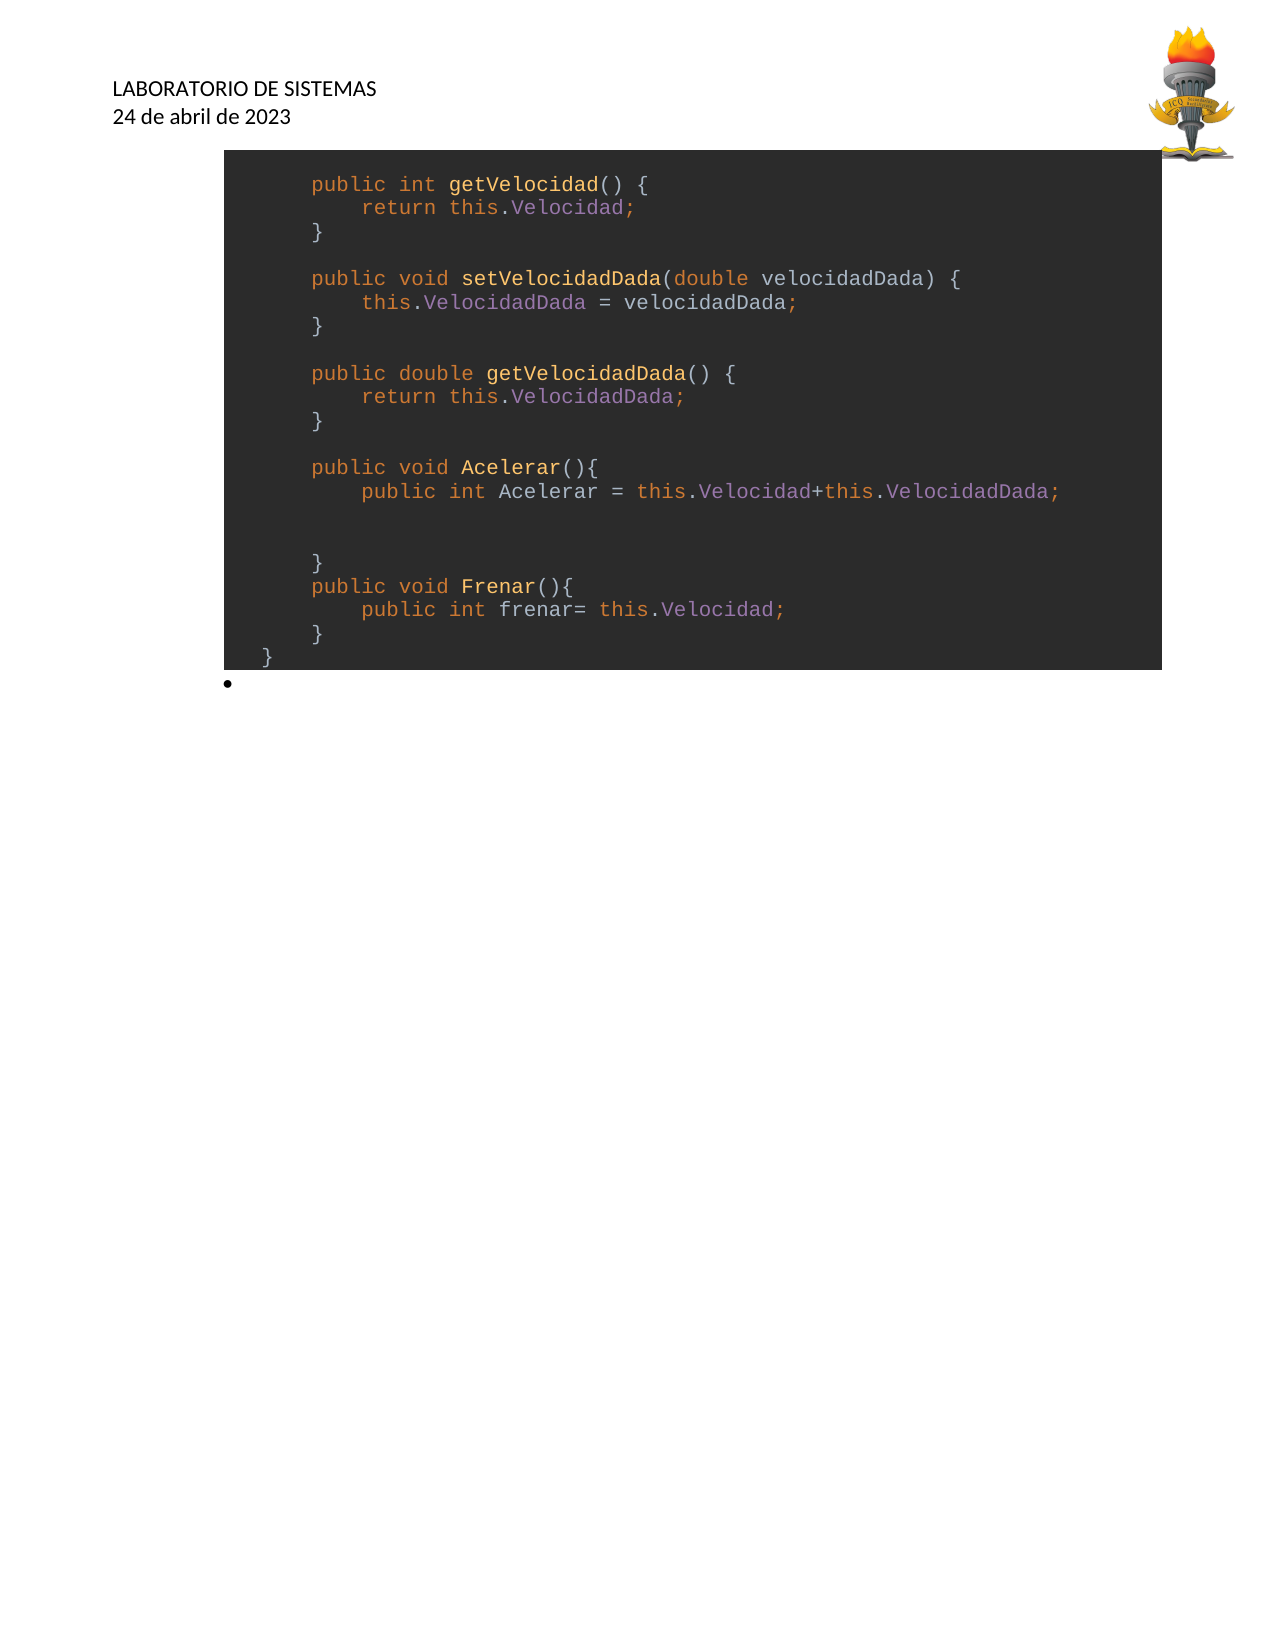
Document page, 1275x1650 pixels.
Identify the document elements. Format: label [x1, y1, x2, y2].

picture [1148, 25, 1235, 162]
list [224, 150, 1162, 670]
